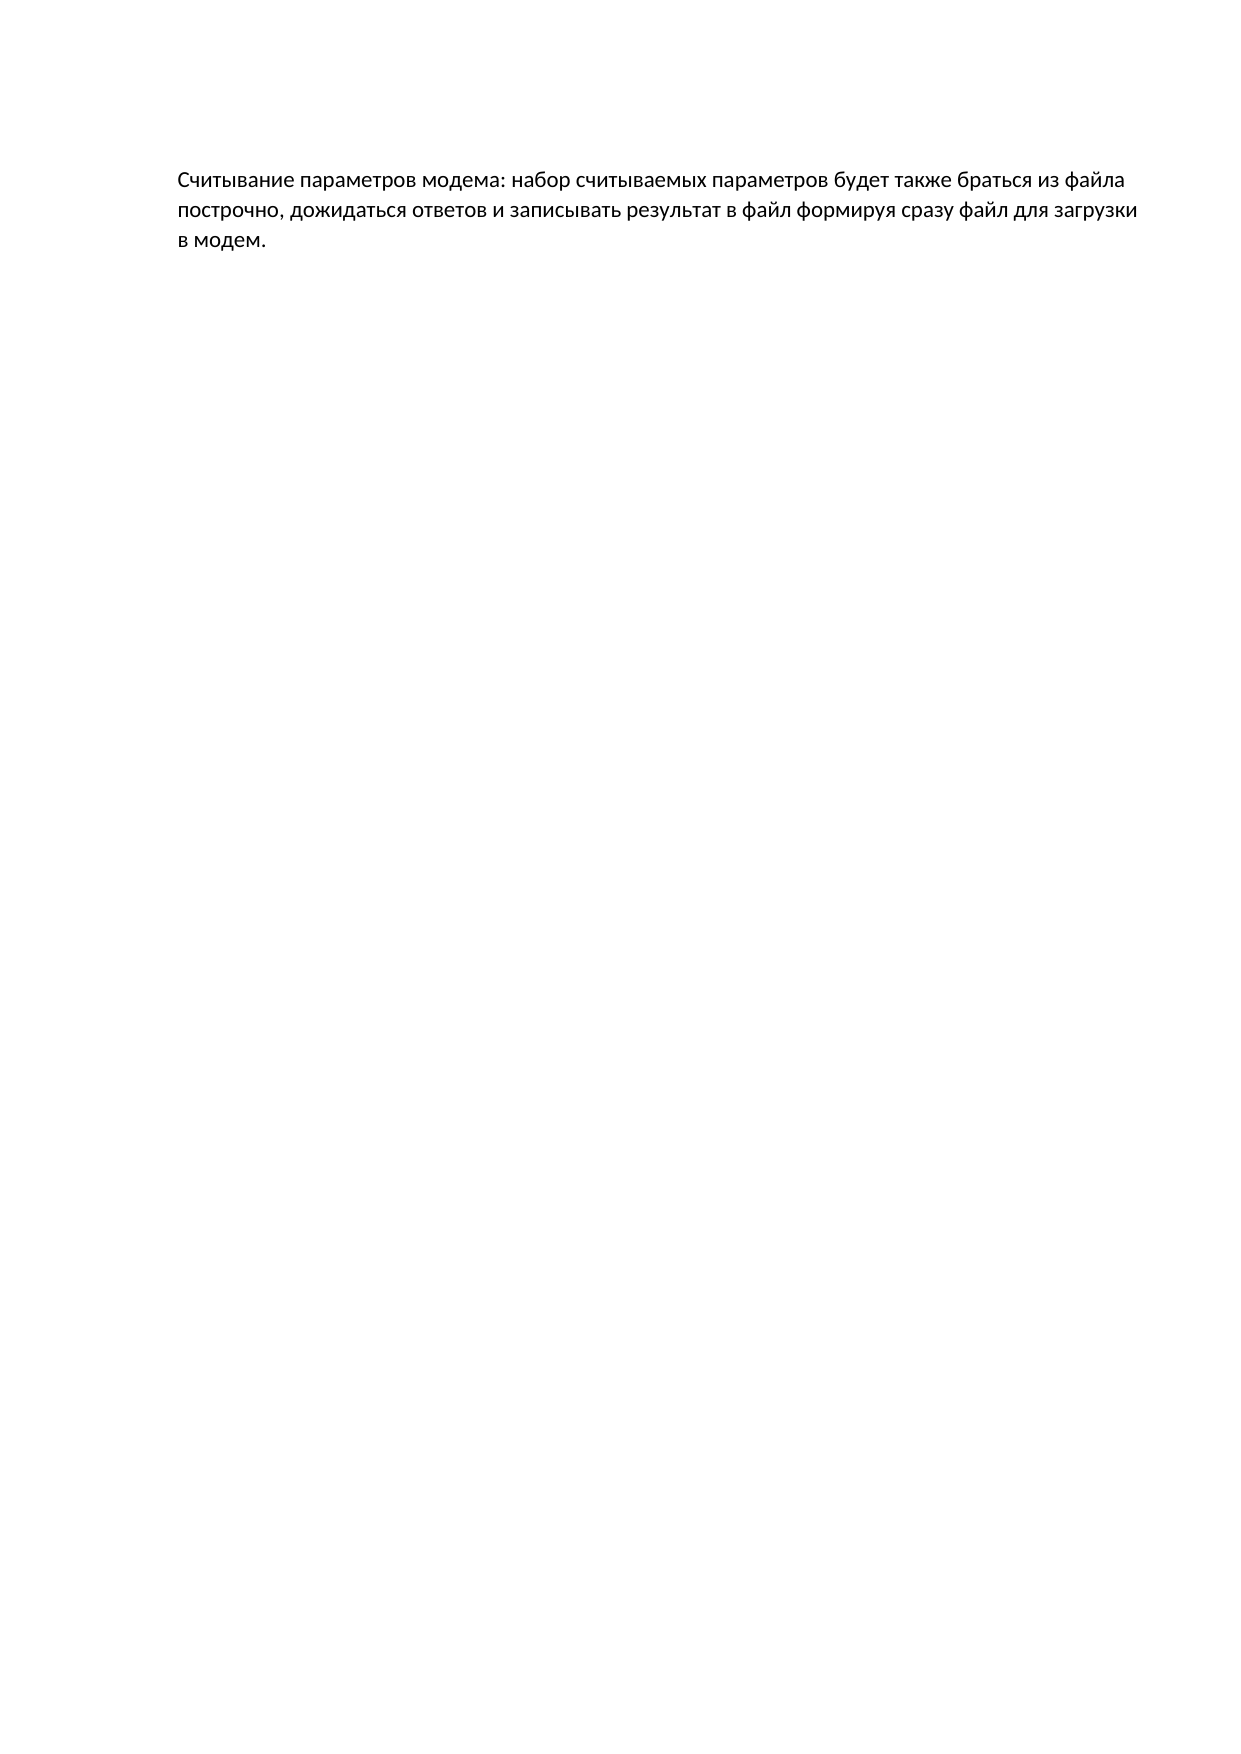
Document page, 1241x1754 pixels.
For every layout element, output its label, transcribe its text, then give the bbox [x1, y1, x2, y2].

text Считывание параметров модема: набор считываемых параметров будет также браться из файла построчно, дожидаться ответов и записывать результат в файл формируя сразу файл для загрузки в модем. [177, 165, 1152, 253]
